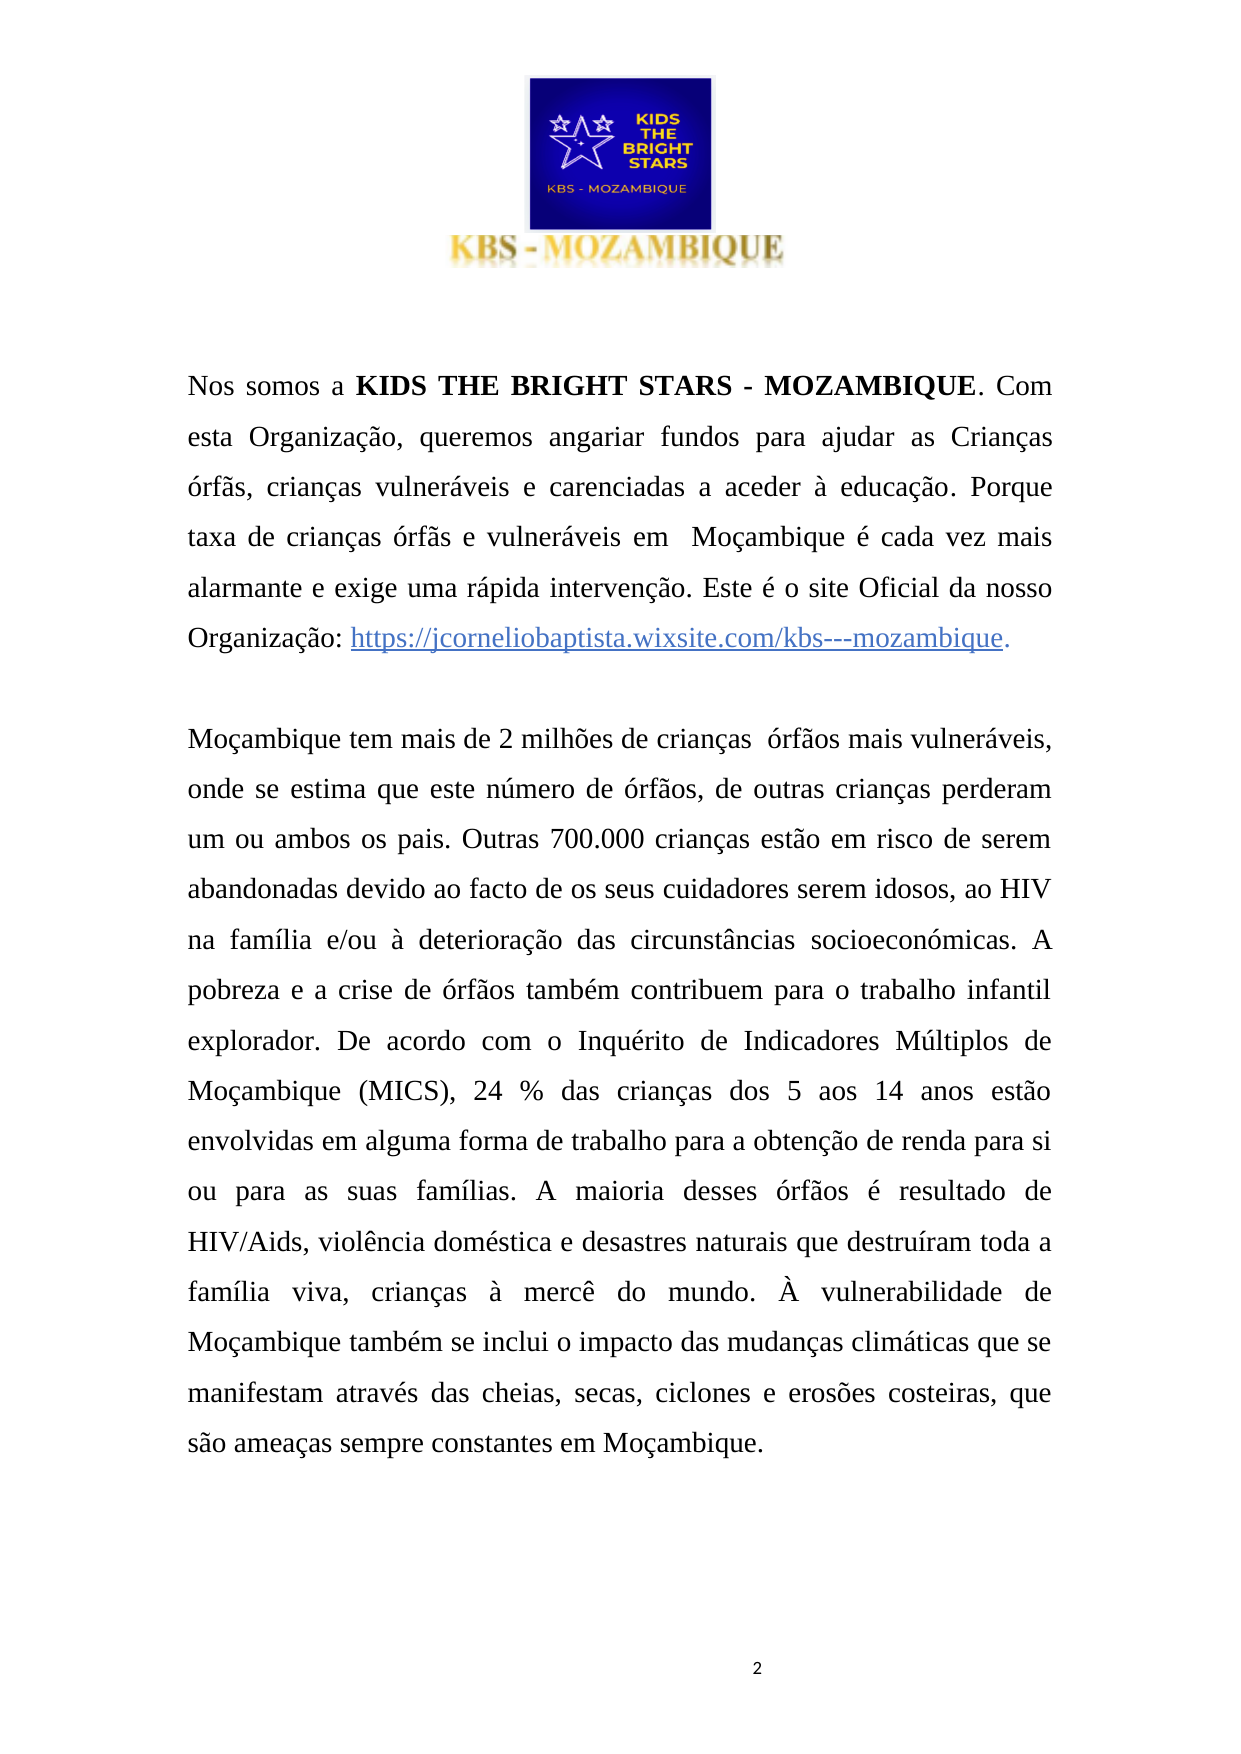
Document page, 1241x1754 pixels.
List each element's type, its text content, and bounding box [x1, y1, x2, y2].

picture [524, 75, 716, 233]
picture [444, 235, 796, 268]
text Moçambique tem mais de 2 milhões de crianças órfãos mais vulneráveis, onde se estima que este número de órfãos, de outras crianças perderam um ou ambos os pais. Outras 700.000 crianças estão em risco de serem abandonadas devido ao facto de os seus cuidadores serem idosos, ao HIV na família e/ou à deterioração das circunstâncias socioeconómicas. A pobreza e a crise de órfãos também contribuem para o trabalho infantil explorador. De acordo com o Inquérito de Indicadores Múltiplos de Moçambique (MICS), 24 % das crianças dos 5 aos 14 anos estão envolvidas em alguma forma de trabalho para a obtenção de renda para si ou para as suas famílias. A maioria desses órfãos é resultado de HIV/Aids, violência doméstica e desastres naturais que destruíram toda a família viva, crianças à mercê do mundo. À vulnerabilidade de Moçambique também se inclui o impacto das mudanças climáticas que se manifestam através das cheias, secas, ciclones e erosões costeiras, que são ameaças sempre constantes em Moçambique. [187, 721, 1053, 1459]
text Nos somos a KIDS THE BRIGHT STARS - MOZAMBIQUE. Com esta Organização, queremos angariar fundos para ajudar as Crianças órfãs, crianças vulneráveis e carenciadas a aceder à educação. Porque taxa de crianças órfãs e vulneráveis em Moçambique é cada vez mais alarmante e exige uma rápida intervenção. Este é o site Oficial da nosso Organização: https://jcorneliobaptista.wixsite.com/kbs---mozambique. [187, 368, 1053, 533]
text Nos somos a KIDS THE BRIGHT STARS - MOZAMBIQUE. Com esta Organização, queremos angariar fundos para ajudar as Crianças órfãs, crianças vulneráveis e carenciadas a aceder à educação. Porque taxa de crianças órfãs e vulneráveis em Moçambique é cada vez mais alarmante e exige uma rápida intervenção. Este é o site Oficial da nosso Organização: https://jcorneliobaptista.wixsite.com/kbs---mozambique. [187, 534, 1053, 654]
